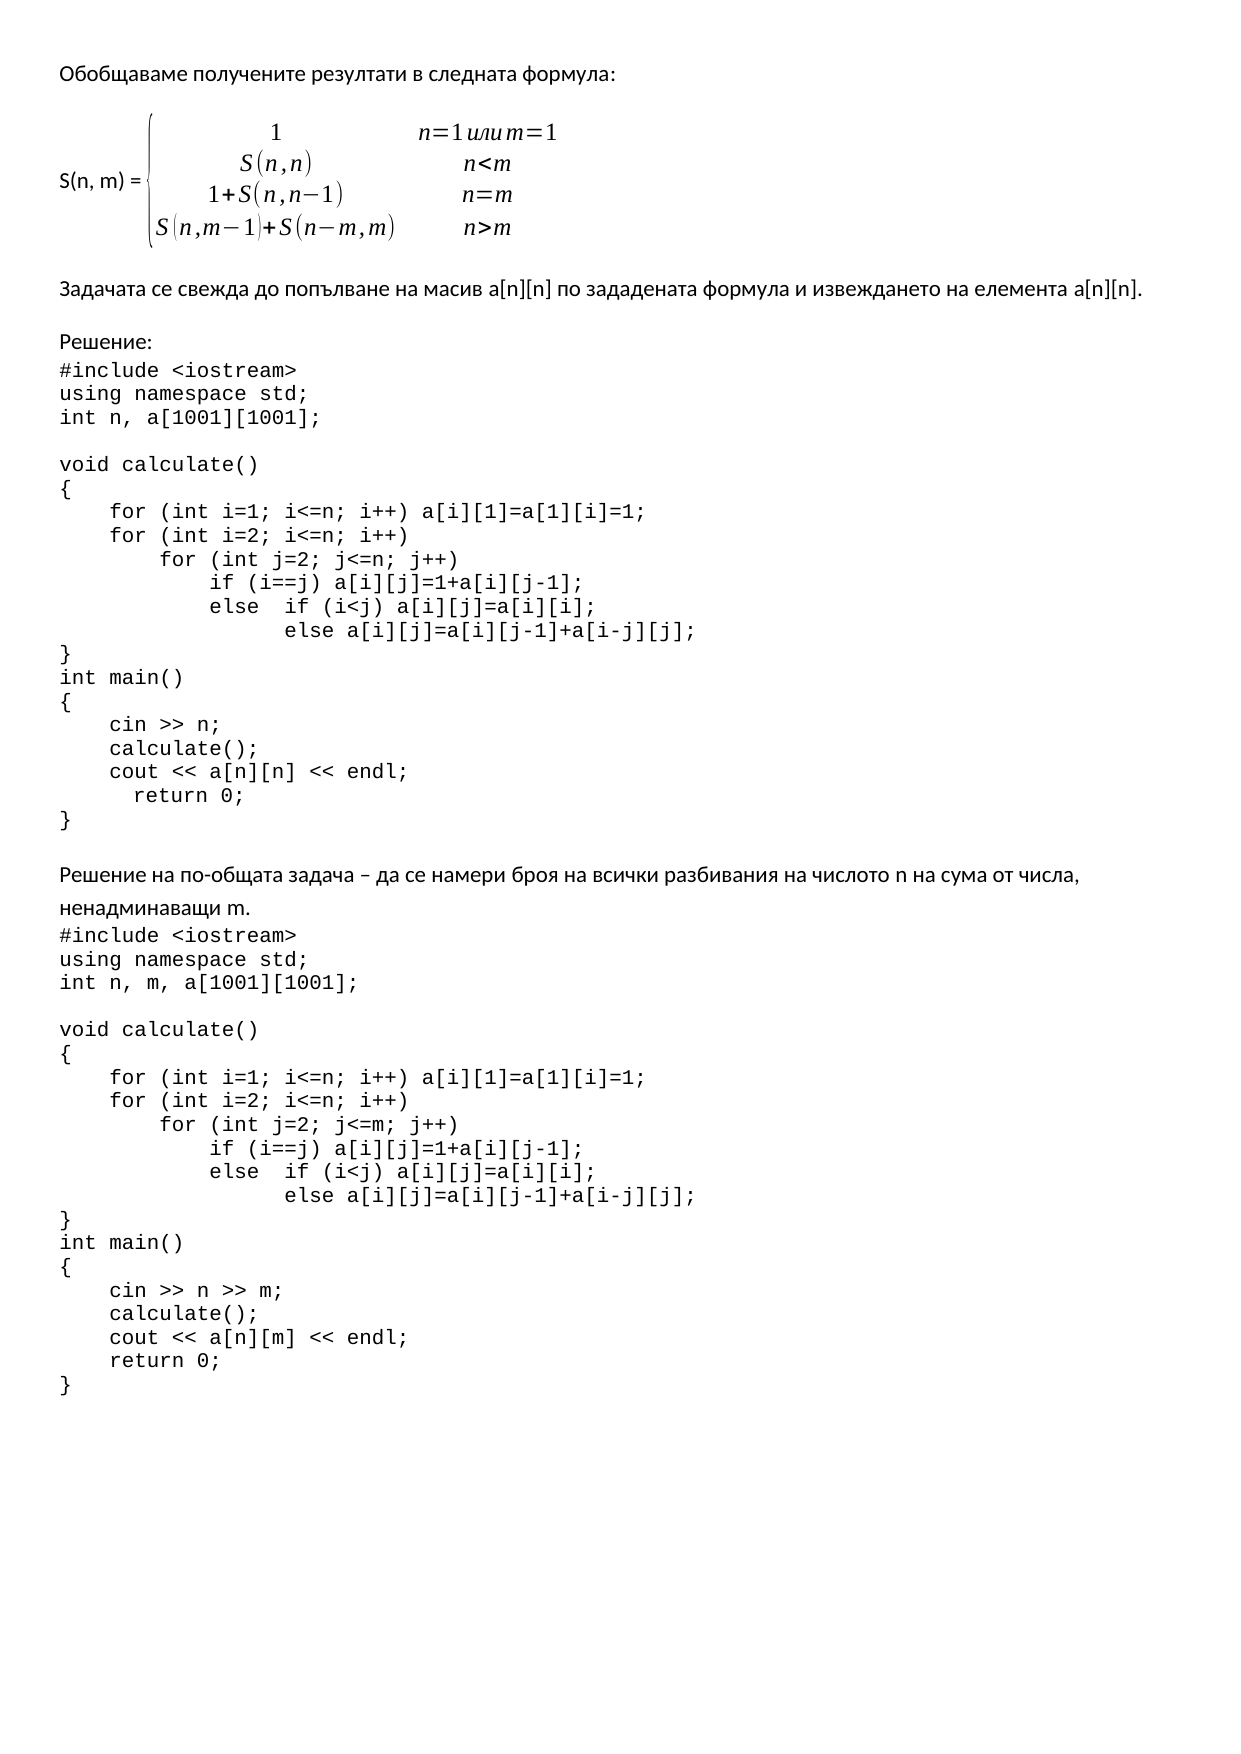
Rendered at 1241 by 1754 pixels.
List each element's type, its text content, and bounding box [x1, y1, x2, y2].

text for (int i=1; i<=n; i++) a[i][1]=a[1][i]=1; [59, 1067, 1181, 1090]
text else if (i<j) a[i][j]=a[i][i]; [59, 1161, 1181, 1185]
text return 0; [59, 785, 1181, 809]
text return 0; [59, 1351, 1181, 1374]
text #include <iostream> [59, 925, 1181, 948]
text using namespace std; [59, 948, 1181, 972]
text { [59, 1043, 1181, 1067]
text int main() [59, 1232, 1181, 1256]
text cout << a[n][m] << endl; [59, 1327, 1181, 1351]
text for (int j=2; j<=m; j++) [59, 1114, 1181, 1138]
text Решение: [59, 327, 1181, 355]
text else a[i][j]=a[i][j-1]+a[i-j][j]; [59, 1185, 1181, 1209]
text int n, a[1001][1001]; [59, 407, 1181, 431]
text for (int j=2; j<=n; j++) [59, 549, 1181, 572]
text } [59, 643, 1181, 667]
text for (int i=2; i<=n; i++) [59, 1090, 1181, 1114]
text Обобщаваме получените резултати в следната формула: [59, 59, 1181, 87]
text cin >> n; [59, 714, 1181, 738]
text using namespace std; [59, 383, 1181, 407]
text void calculate() [59, 454, 1181, 478]
text if (i==j) a[i][j]=1+a[i][j-1]; [59, 572, 1181, 596]
text else if (i<j) a[i][j]=a[i][i]; [59, 596, 1181, 620]
text calculate(); [59, 1303, 1181, 1327]
text #include <iostream> [59, 359, 1181, 383]
text void calculate() [59, 1019, 1181, 1043]
text cin >> n >> m; [59, 1279, 1181, 1303]
text int n, m, a[1001][1001]; [59, 972, 1181, 996]
text for (int i=1; i<=n; i++) a[i][1]=a[1][i]=1; [59, 501, 1181, 525]
text } [59, 1209, 1181, 1232]
text } [59, 809, 1181, 832]
text { [59, 478, 1181, 501]
text { [59, 691, 1181, 714]
text int main() [59, 667, 1181, 691]
text else a[i][j]=a[i][j-1]+a[i-j][j]; [59, 620, 1181, 643]
text Решение на по-общата задача – да се намери броя на всички разбивания на числото n на сума от числа, ненадминаващи m. [59, 861, 1181, 921]
text S(n, m) = [59, 112, 1181, 249]
text calculate(); [59, 738, 1181, 762]
text for (int i=2; i<=n; i++) [59, 525, 1181, 549]
text } [59, 1374, 1181, 1398]
text cout << a[n][n] << endl; [59, 762, 1181, 785]
text { [59, 1256, 1181, 1279]
text Задачата се свежда до попълване на масив a[n][n] по зададената формула и извеждането на елемента a[n][n]. [59, 274, 1181, 302]
text if (i==j) a[i][j]=1+a[i][j-1]; [59, 1138, 1181, 1161]
